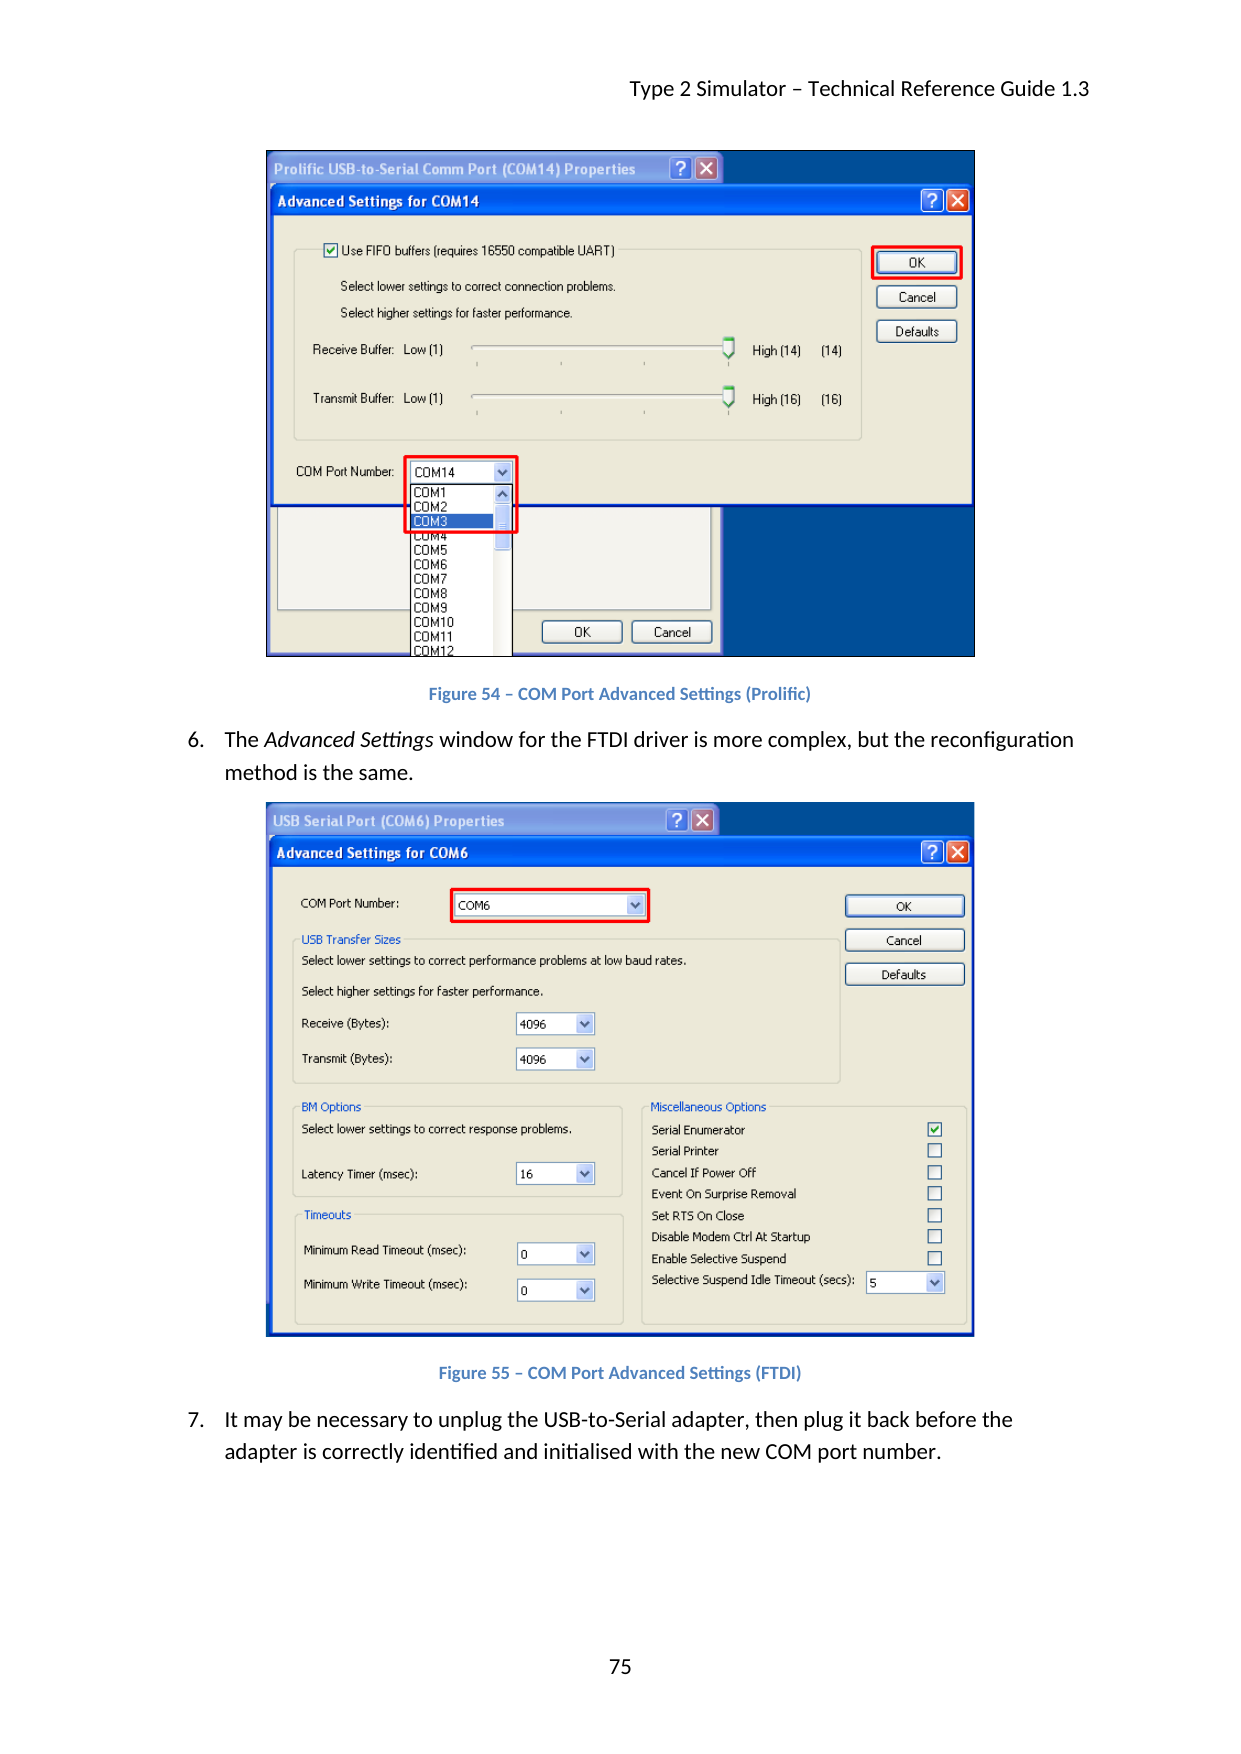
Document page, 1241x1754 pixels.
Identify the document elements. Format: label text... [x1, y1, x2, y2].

text Figure – COM Port Advanced Settings (FTDI) [150, 1361, 1090, 1384]
list The Advanced Settings window for the FTDI driver is more complex, but the reconfiguration method is the same. [187, 725, 1090, 786]
picture [265, 802, 975, 1337]
list It may be necessary to unplug the USB-to-Serial adapter, then plug it back before the adapter is correctly identified and initialised with the new COM port number. [187, 1405, 1090, 1465]
text Figure – COM Port Advanced Settings (Prolific) [150, 682, 1090, 704]
picture [267, 151, 974, 656]
